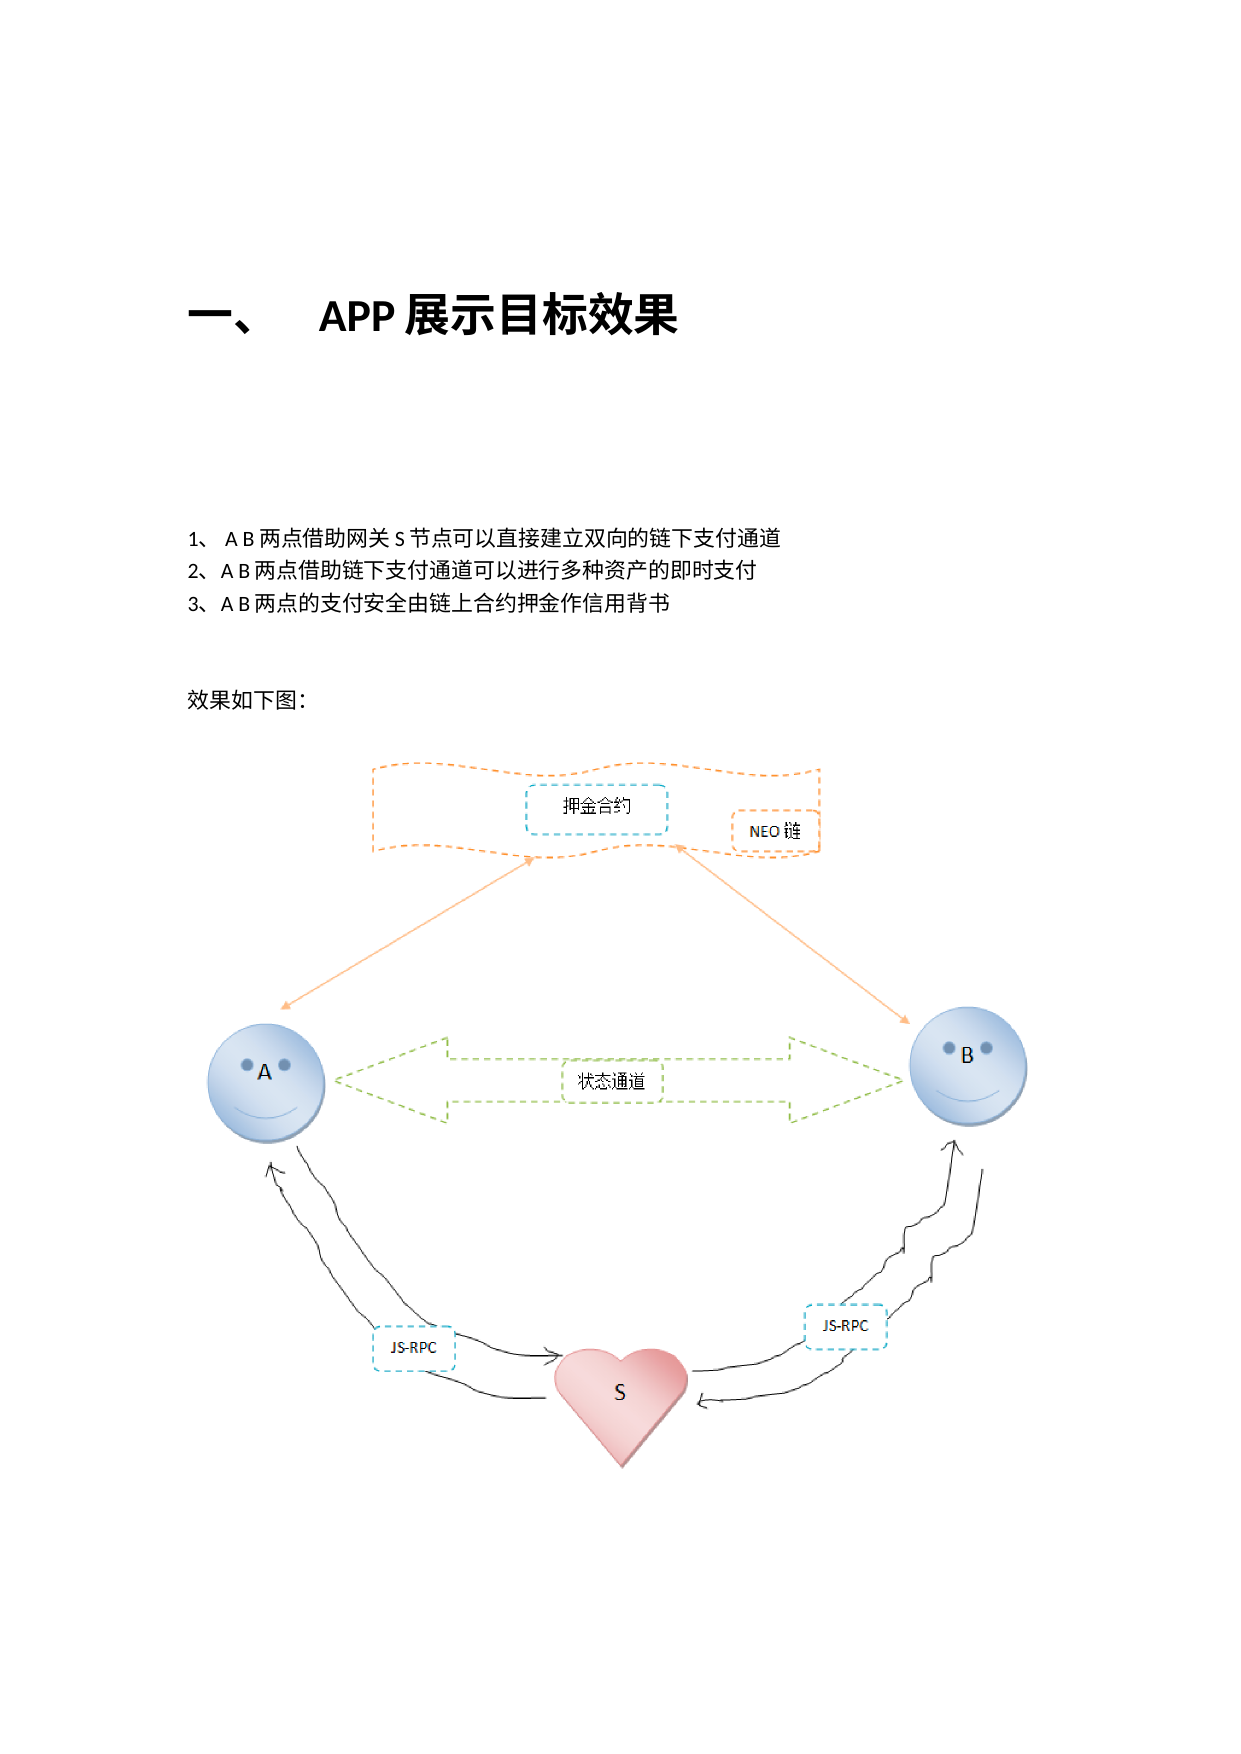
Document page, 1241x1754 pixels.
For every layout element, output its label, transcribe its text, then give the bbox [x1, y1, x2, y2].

text 效果如下图： [187, 683, 1053, 715]
picture [187, 747, 1053, 1471]
subtitle APP展示目标效果 [187, 262, 1053, 360]
text 3、A B两点的支付安全由链上合约押金作信用背书 [187, 585, 1053, 618]
text 2、A B两点借助链下支付通道可以进行多种资产的即时支付 [187, 553, 1053, 585]
list A B两点借助网关S节点可以直接建立双向的链下支付通道 [187, 520, 1053, 553]
